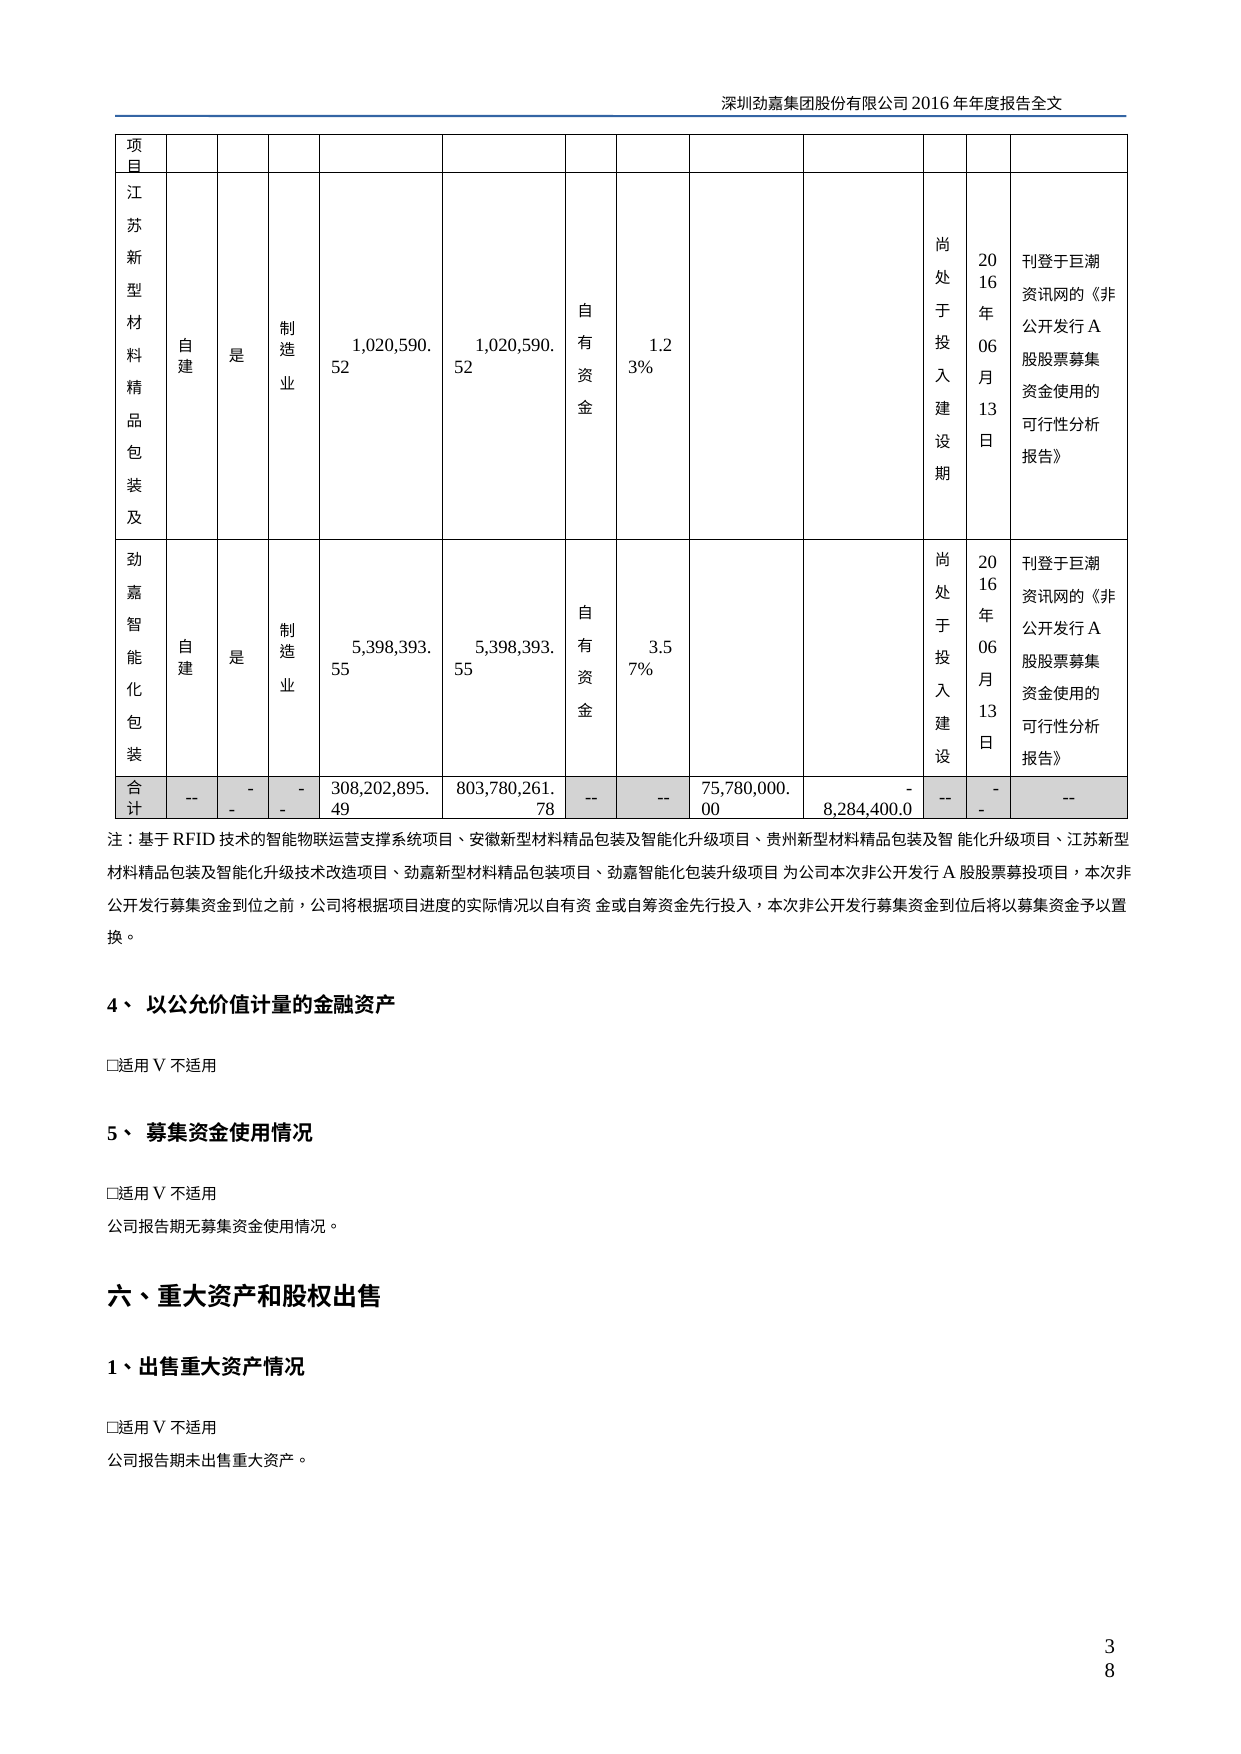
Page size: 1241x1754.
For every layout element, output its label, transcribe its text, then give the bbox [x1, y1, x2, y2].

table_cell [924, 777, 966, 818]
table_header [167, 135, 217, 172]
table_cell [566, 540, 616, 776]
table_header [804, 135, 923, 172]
text 4、 以公允价值计量的金融资产 [107, 990, 1135, 1018]
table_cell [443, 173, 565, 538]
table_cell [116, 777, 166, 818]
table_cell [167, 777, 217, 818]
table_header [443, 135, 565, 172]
text 公司报告期未出售重大资产。 [107, 1441, 1135, 1473]
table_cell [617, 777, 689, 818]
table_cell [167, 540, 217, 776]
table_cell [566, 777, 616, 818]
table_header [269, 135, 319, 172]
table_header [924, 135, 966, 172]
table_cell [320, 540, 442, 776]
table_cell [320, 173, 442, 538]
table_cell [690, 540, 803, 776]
text 1、出售重大资产情况 [107, 1352, 1135, 1381]
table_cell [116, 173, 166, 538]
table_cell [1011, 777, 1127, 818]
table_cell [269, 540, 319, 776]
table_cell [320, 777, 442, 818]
text □适用V不适用 [107, 1045, 1135, 1078]
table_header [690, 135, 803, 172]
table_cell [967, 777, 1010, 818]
text 公司报告期无募集资金使用情况。 [107, 1206, 1135, 1239]
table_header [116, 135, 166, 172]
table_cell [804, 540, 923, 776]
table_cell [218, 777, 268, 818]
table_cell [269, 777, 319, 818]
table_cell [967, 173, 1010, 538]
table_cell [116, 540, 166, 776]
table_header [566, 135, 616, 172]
text □适用V不适用 [107, 1408, 1135, 1441]
text □适用V不适用 [107, 1173, 1135, 1206]
text 六、重大资产和股权出售 [107, 1278, 1135, 1313]
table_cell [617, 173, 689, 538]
text 注：基于RFID技术的智能物联运营支撑系统项目、安徽新型材料精品包装及智能化升级项目、贵州新型材料精品包装及智 能化升级项目、江苏新型材料精品包装及智能化升级技术改造项目、劲嘉新型材料精品包装项目、劲嘉智能化包装升级项目 为公司本次非公开发行A股股票募投项目，本次非公开发行募集资金到位之前，公司将根据项目进度的实际情况以自有资 金或自筹资金先行投入，本次非公开发行募集资金到位后将以募集资金予以置换。 [107, 819, 1135, 950]
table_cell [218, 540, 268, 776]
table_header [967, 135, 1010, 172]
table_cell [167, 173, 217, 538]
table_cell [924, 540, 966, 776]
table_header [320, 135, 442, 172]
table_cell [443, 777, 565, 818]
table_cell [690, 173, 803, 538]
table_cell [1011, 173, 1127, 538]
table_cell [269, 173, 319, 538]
text 5、 募集资金使用情况 [107, 1118, 1135, 1146]
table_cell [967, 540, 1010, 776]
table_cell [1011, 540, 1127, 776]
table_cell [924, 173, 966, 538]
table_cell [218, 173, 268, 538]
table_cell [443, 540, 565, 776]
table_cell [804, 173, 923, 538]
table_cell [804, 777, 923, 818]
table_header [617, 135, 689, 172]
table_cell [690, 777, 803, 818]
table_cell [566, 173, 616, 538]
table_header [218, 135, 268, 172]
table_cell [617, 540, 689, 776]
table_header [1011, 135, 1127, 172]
